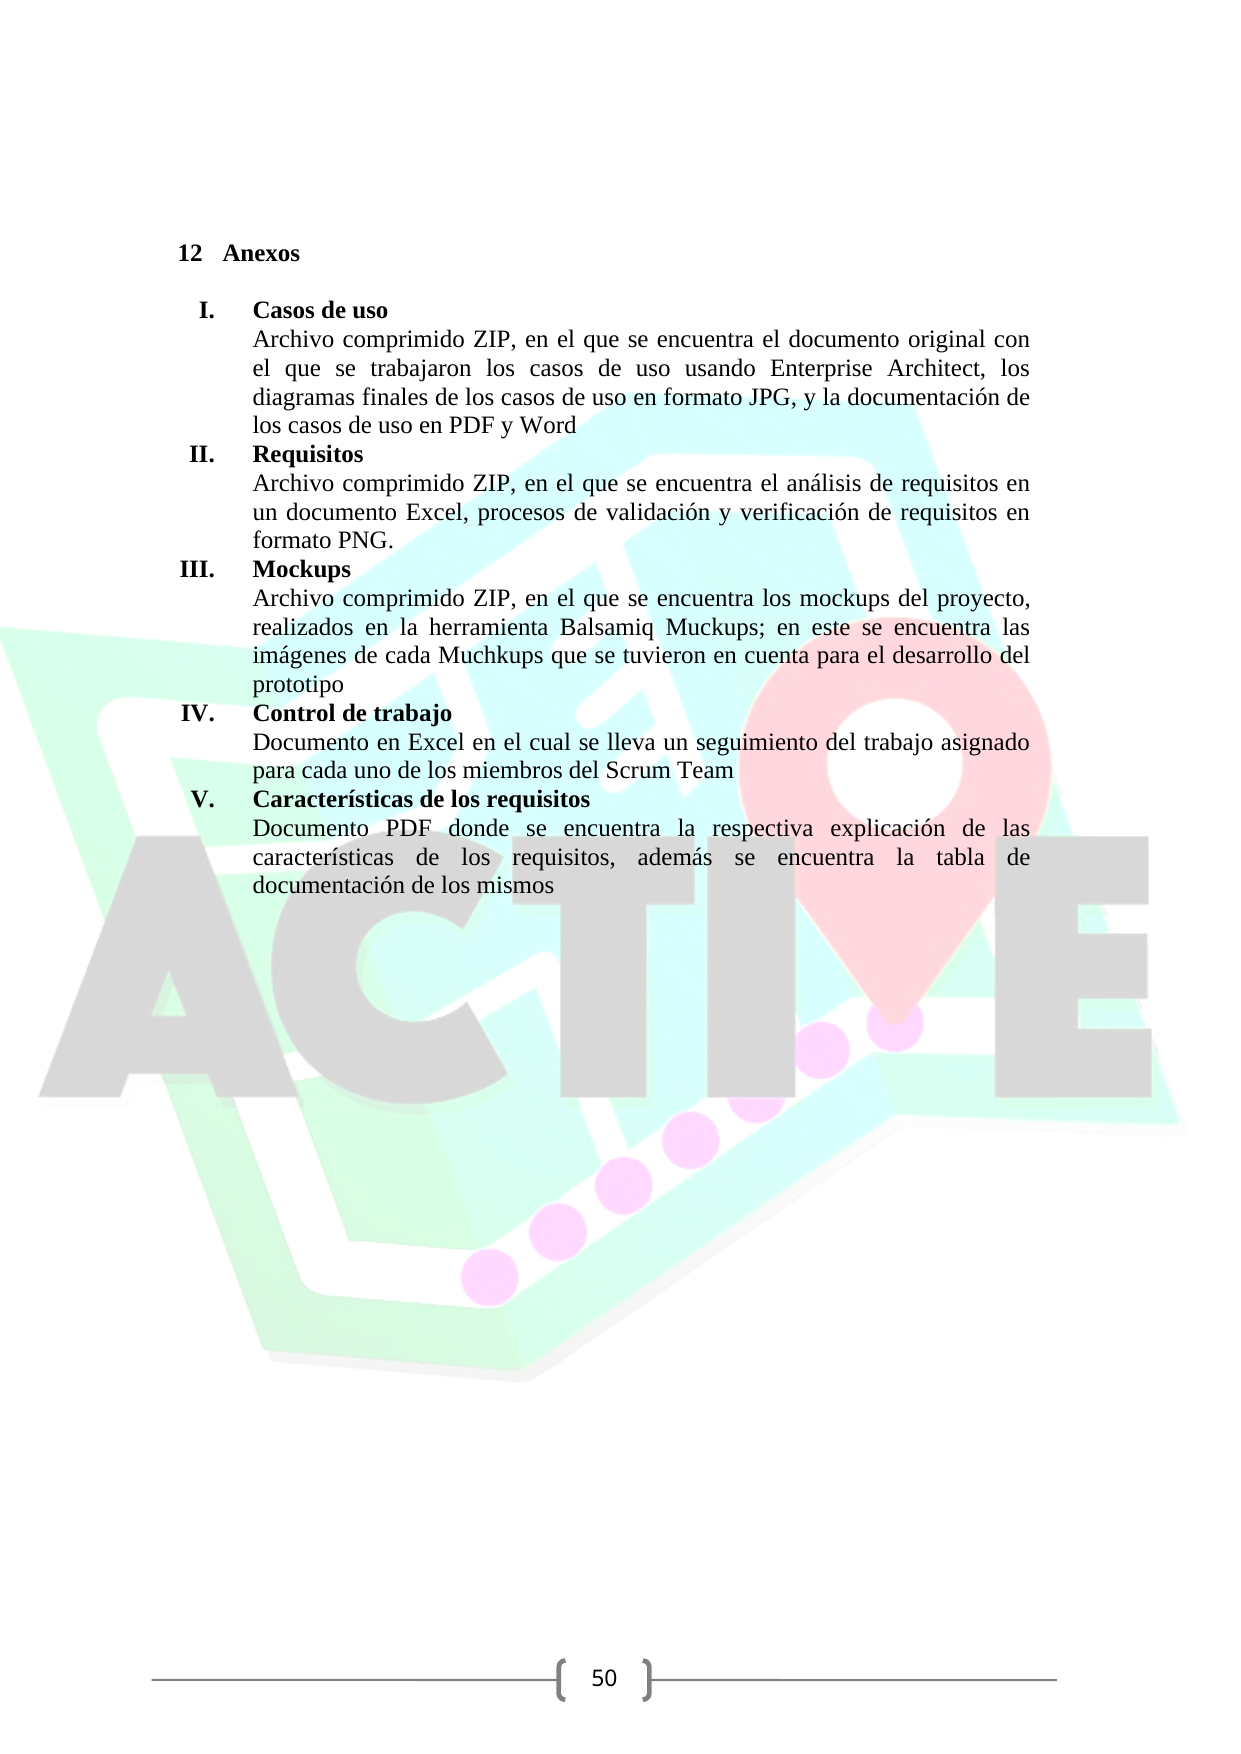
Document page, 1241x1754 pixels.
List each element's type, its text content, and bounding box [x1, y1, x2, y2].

list Control de trabajo [215, 698, 1031, 727]
subtitle Anexos [177, 238, 1031, 267]
list Archivo comprimido ZIP, en el que se encuentra el análisis de requisitos en un documento Excel, procesos de validación y verificación de requisitos en formato PNG. [252, 468, 1031, 554]
list Documento en Excel en el cual se lleva un seguimiento del trabajo asignado para cada uno de los miembros del Scrum Team [252, 727, 1031, 784]
list Archivo comprimido ZIP, en el que se encuentra el documento original con el que se trabajaron los casos de uso usando Enterprise Architect, los diagramas finales de los casos de uso en formato JPG, y la documentación de los casos de uso en PDF y Word [252, 324, 1031, 439]
list Archivo comprimido ZIP, en el que se encuentra los mockups del proyecto, realizados en la herramienta Balsamiq Muckups; en este se encuentra las imágenes de cada Muchkups que se tuvieron en cuenta para el desarrollo del prototipo [252, 583, 1031, 698]
list Requisitos [215, 439, 1031, 468]
list Casos de uso [215, 295, 1031, 324]
list Documento PDF donde se encuentra la respectiva explicación de las características de los requisitos, además se encuentra la tabla de documentación de los mismos [252, 813, 1031, 899]
list Características de los requisitos [215, 784, 1031, 813]
list Mockups [215, 554, 1031, 583]
